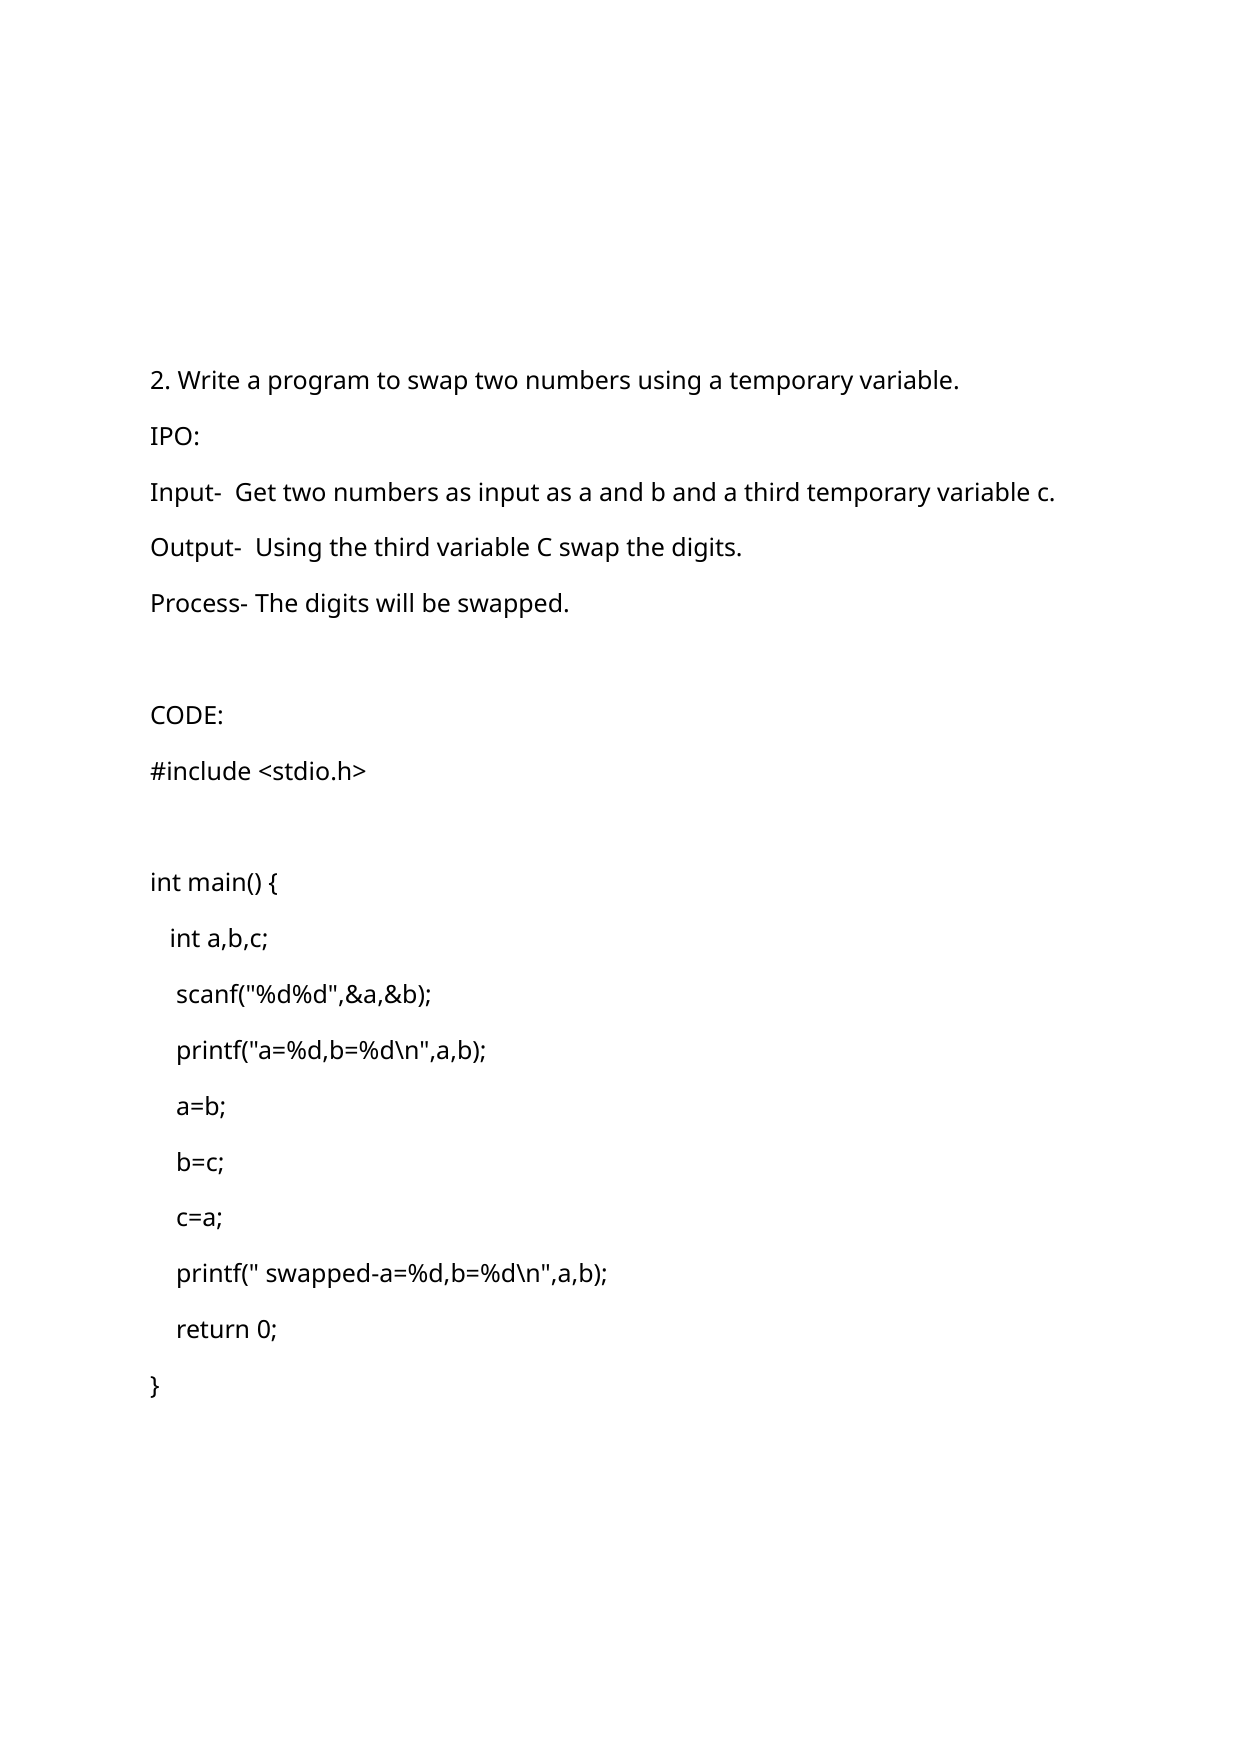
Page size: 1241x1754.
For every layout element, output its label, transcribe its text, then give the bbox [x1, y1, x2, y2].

text printf("a=%d,b=%d\n",a,b); [150, 1032, 1090, 1067]
text 2. Write a program to swap two numbers using a temporary variable. [150, 362, 1090, 397]
text a=b; [150, 1088, 1090, 1122]
text int main() { [150, 865, 1090, 899]
text } [150, 1367, 1090, 1402]
text int a,b,c; [150, 921, 1090, 955]
text Process- The digits will be swapped. [150, 586, 1090, 620]
text #include <stdio.h> [150, 753, 1090, 787]
text scanf("%d%d",&a,&b); [150, 977, 1090, 1011]
text Input- Get two numbers as input as a and b and a third temporary variable c. [150, 474, 1090, 508]
text b=c; [150, 1144, 1090, 1178]
text Output- Using the third variable C swap the digits. [150, 530, 1090, 564]
text CODE: [150, 697, 1090, 732]
text c=a; [150, 1200, 1090, 1234]
text printf(" swapped-a=%d,b=%d\n",a,b); [150, 1256, 1090, 1290]
text return 0; [150, 1312, 1090, 1346]
text IPO: [150, 418, 1090, 452]
